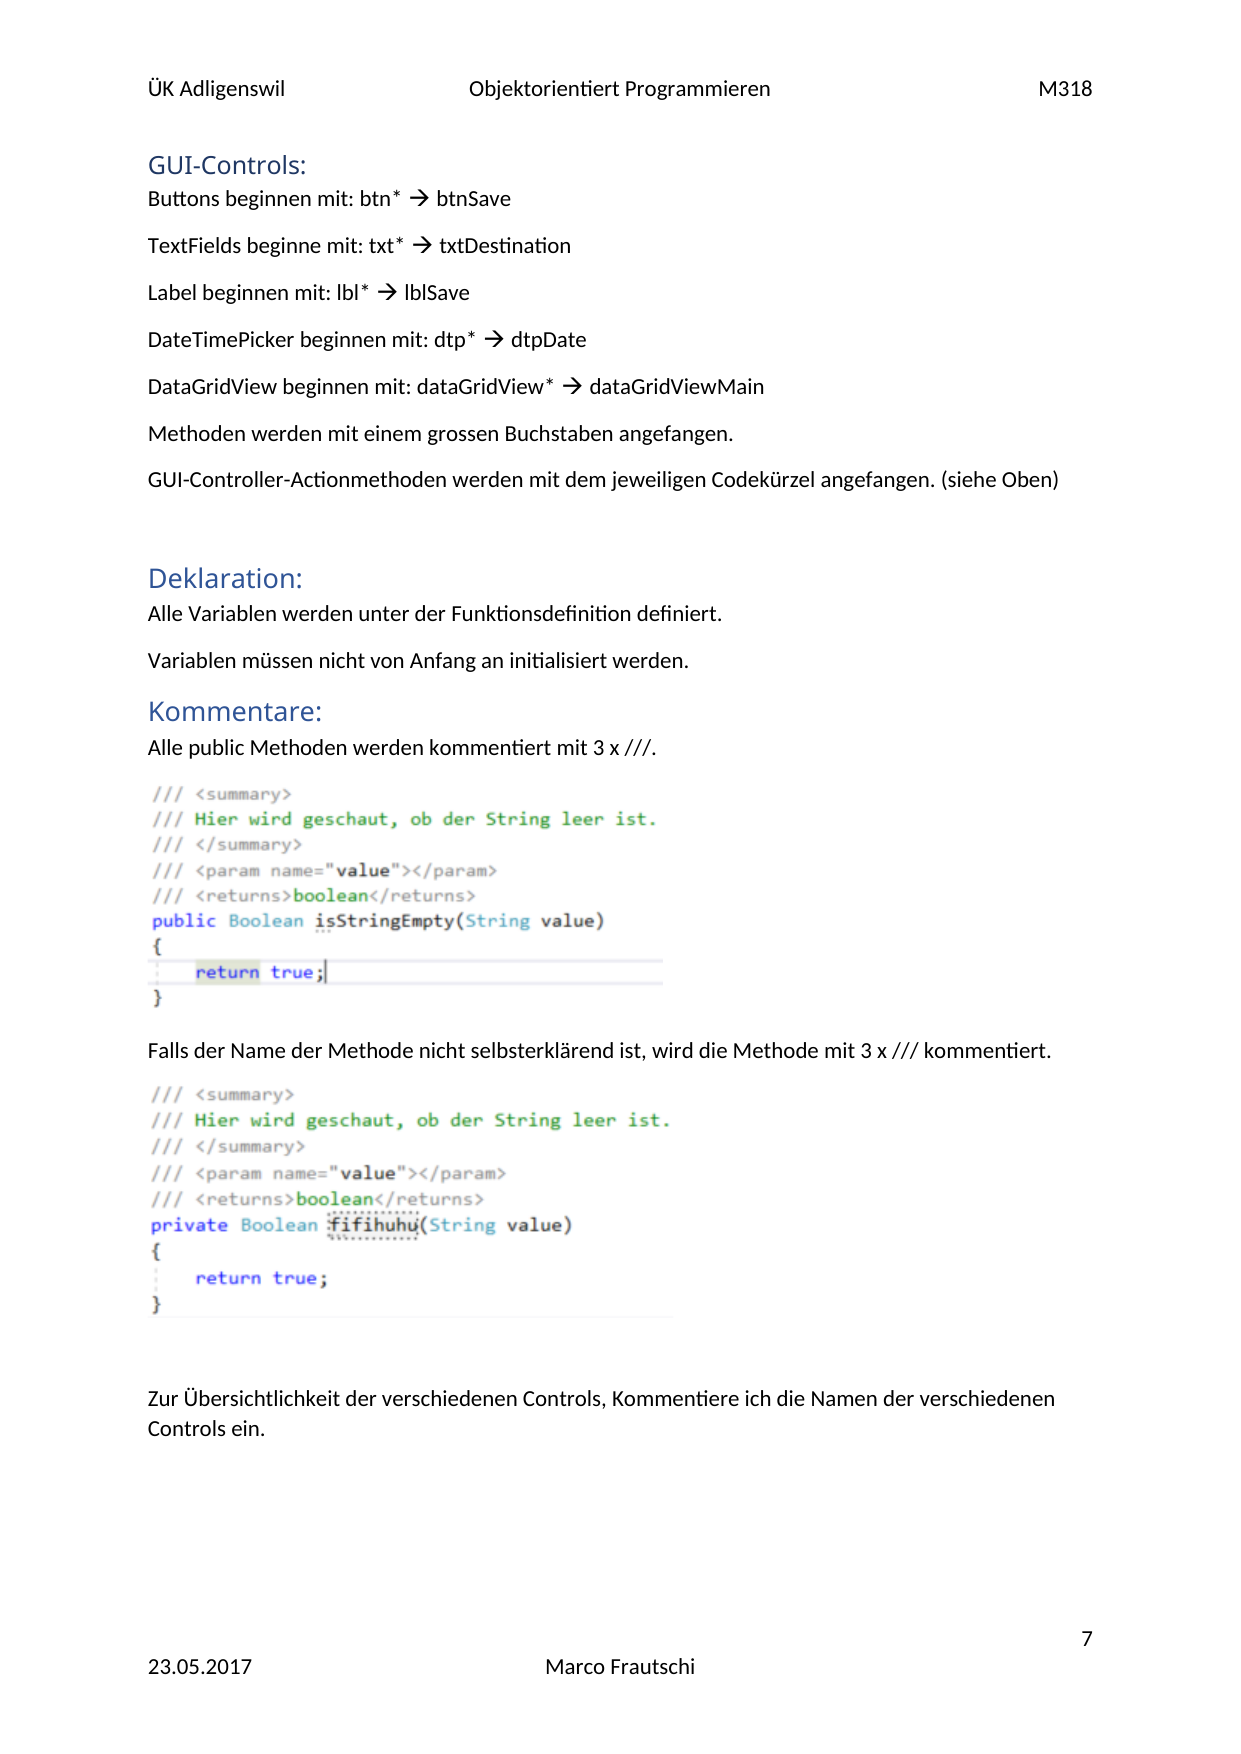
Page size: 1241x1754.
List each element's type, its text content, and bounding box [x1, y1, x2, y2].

text Zur Übersichtlichkeit der verschiedenen Controls, Kommentiere ich die Namen der verschiedenen Controls ein. [148, 1384, 1093, 1442]
text Methoden werden mit einem grossen Buchstaben angefangen. [148, 419, 1093, 447]
text Buttons beginnen mit: btn* btnSave [148, 184, 1093, 212]
text Falls der Name der Methode nicht selbsterklärend ist, wird die Methode mit 3 x /// kommentiert. [148, 1036, 1093, 1064]
subtitle Deklaration: [148, 559, 1093, 596]
picture [147, 1082, 674, 1318]
subtitle Kommentare: [148, 693, 1093, 730]
text DateTimePicker beginnen mit: dtp* dtpDate [148, 325, 1093, 353]
text Alle Variablen werden unter der Funktionsdefinition definiert. [148, 599, 1093, 627]
text DataGridView beginnen mit: dataGridView* dataGridViewMain [148, 372, 1093, 400]
text Alle public Methoden werden kommentiert mit 3 x ///. [148, 733, 1093, 761]
text GUI-Controller-Actionmethoden werden mit dem jeweiligen Codekürzel angefangen. (siehe Oben) [148, 466, 1093, 494]
subtitle GUI-Controls: [148, 148, 1093, 182]
picture [147, 779, 663, 1017]
text TextFields beginne mit: txt* txtDestination [148, 231, 1093, 259]
text Label beginnen mit: lbl* lblSave [148, 278, 1093, 306]
text Variablen müssen nicht von Anfang an initialisiert werden. [148, 646, 1093, 674]
